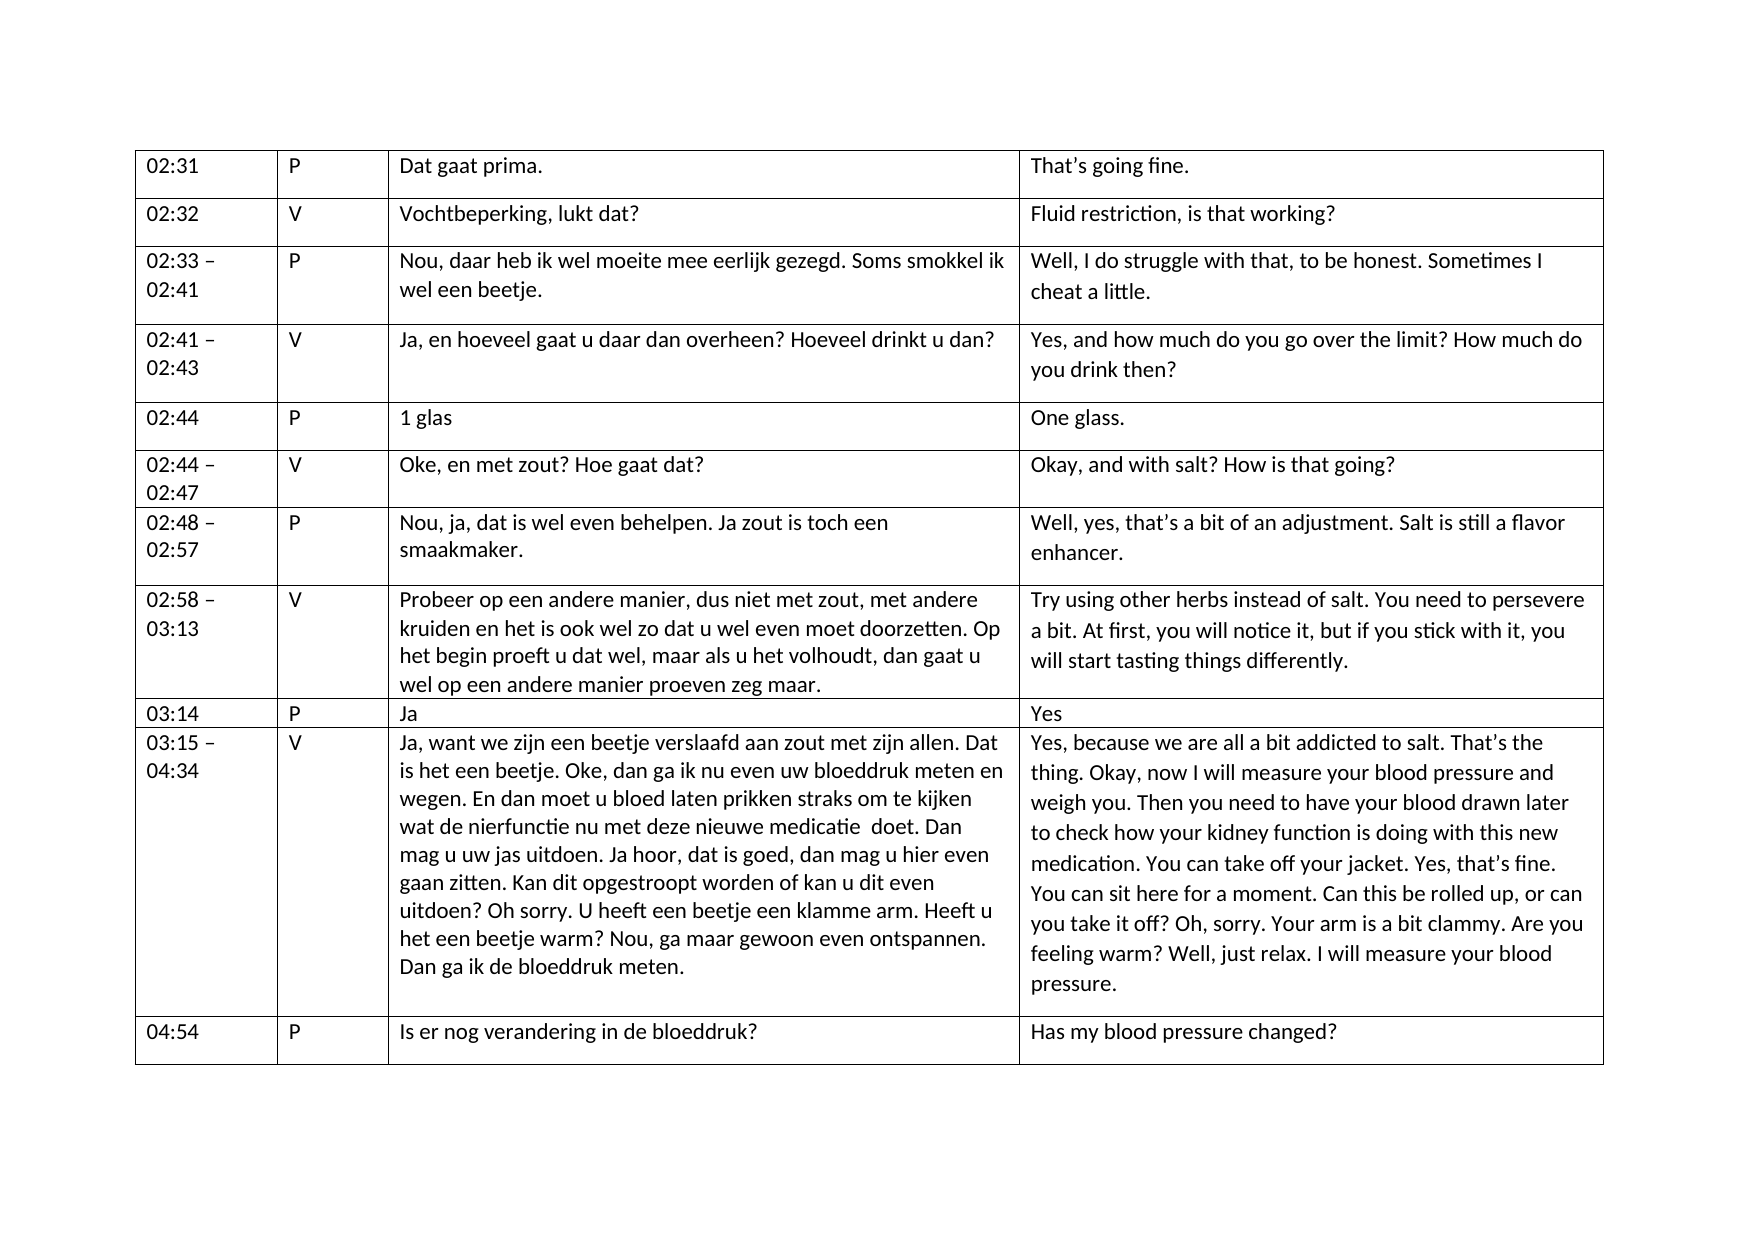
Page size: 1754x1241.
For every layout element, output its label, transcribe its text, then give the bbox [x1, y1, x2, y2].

table_cell Oke, en met zout? Hoe gaat dat? [389, 451, 1019, 507]
table_cell Well, yes, that’s a bit of an adjustment. Salt is still a flavor enhancer. [1020, 508, 1603, 584]
table_cell 02:33 – 02:41 [136, 247, 277, 324]
table_cell Try using other herbs instead of salt. You need to persevere a bit. At first, you will notice it, but if you stick with it, you will start tasting things differently. [1020, 586, 1603, 698]
table_cell 02:44 [136, 403, 277, 449]
table_cell 03:14 [136, 699, 277, 727]
table_cell That’s going fine. [1020, 151, 1603, 198]
table_cell 02:41 – 02:43 [136, 325, 277, 402]
table_cell Has my blood pressure changed? [1020, 1017, 1603, 1064]
table_cell V [278, 199, 388, 246]
table_cell Vochtbeperking, lukt dat? [389, 199, 1019, 246]
table_cell 02:44 – 02:47 [136, 451, 277, 507]
table_cell Ja [389, 699, 1019, 727]
table_cell Nou, ja, dat is wel even behelpen. Ja zout is toch een smaakmaker. [389, 508, 1019, 584]
table_cell V [278, 728, 388, 1016]
table_cell V [278, 586, 388, 698]
table_cell Is er nog verandering in de bloeddruk? [389, 1017, 1019, 1064]
table_cell Yes, and how much do you go over the limit? How much do you drink then? [1020, 325, 1603, 402]
table_cell P [278, 247, 388, 324]
table_cell P [278, 403, 388, 449]
table_cell 02:48 – 02:57 [136, 508, 277, 584]
table_cell V [278, 451, 388, 507]
table_cell One glass. [1020, 403, 1603, 449]
table_cell P [278, 1017, 388, 1064]
table_cell P [278, 508, 388, 584]
table_cell Ja, en hoeveel gaat u daar dan overheen? Hoeveel drinkt u dan? [389, 325, 1019, 402]
table_cell 1 glas [389, 403, 1019, 449]
table_cell Ja, want we zijn een beetje verslaafd aan zout met zijn allen. Dat is het een beetje. Oke, dan ga ik nu even uw bloeddruk meten en wegen. En dan moet u bloed laten prikken straks om te kijken wat de nierfunctie nu met deze nieuwe medicatie doet. Dan mag u uw jas uitdoen. Ja hoor, dat is goed, dan mag u hier even gaan zitten. Kan dit opgestroopt worden of kan u dit even uitdoen? Oh sorry. U heeft een beetje een klamme arm. Heeft u het een beetje warm? Nou, ga maar gewoon even ontspannen. Dan ga ik de bloeddruk meten. [389, 728, 1019, 1016]
table_cell 04:54 [136, 1017, 277, 1064]
table_cell 03:15 – 04:34 [136, 728, 277, 1016]
table_cell 02:58 – 03:13 [136, 586, 277, 698]
table_cell V [278, 325, 388, 402]
table_cell Yes, because we are all a bit addicted to salt. That’s the thing. Okay, now I will measure your blood pressure and weigh you. Then you need to have your blood drawn later to check how your kidney function is doing with this new medication. You can take off your jacket. Yes, that’s fine. You can sit here for a moment. Can this be rolled up, or can you take it off? Oh, sorry. Your arm is a bit clammy. Are you feeling warm? Well, just relax. I will measure your blood pressure. [1020, 728, 1603, 1016]
table_cell P [278, 151, 388, 198]
table_cell 02:32 [136, 199, 277, 246]
table_cell Nou, daar heb ik wel moeite mee eerlijk gezegd. Soms smokkel ik wel een beetje. [389, 247, 1019, 324]
table_cell P [278, 699, 388, 727]
table_cell Probeer op een andere manier, dus niet met zout, met andere kruiden en het is ook wel zo dat u wel even moet doorzetten. Op het begin proeft u dat wel, maar als u het volhoudt, dan gaat u wel op een andere manier proeven zeg maar. [389, 586, 1019, 698]
table_cell 02:31 [136, 151, 277, 198]
table_cell Yes [1020, 699, 1603, 727]
table_cell Dat gaat prima. [389, 151, 1019, 198]
table_cell Fluid restriction, is that working? [1020, 199, 1603, 246]
table_cell Okay, and with salt? How is that going? [1020, 451, 1603, 507]
table_cell Well, I do struggle with that, to be honest. Sometimes I cheat a little. [1020, 247, 1603, 324]
